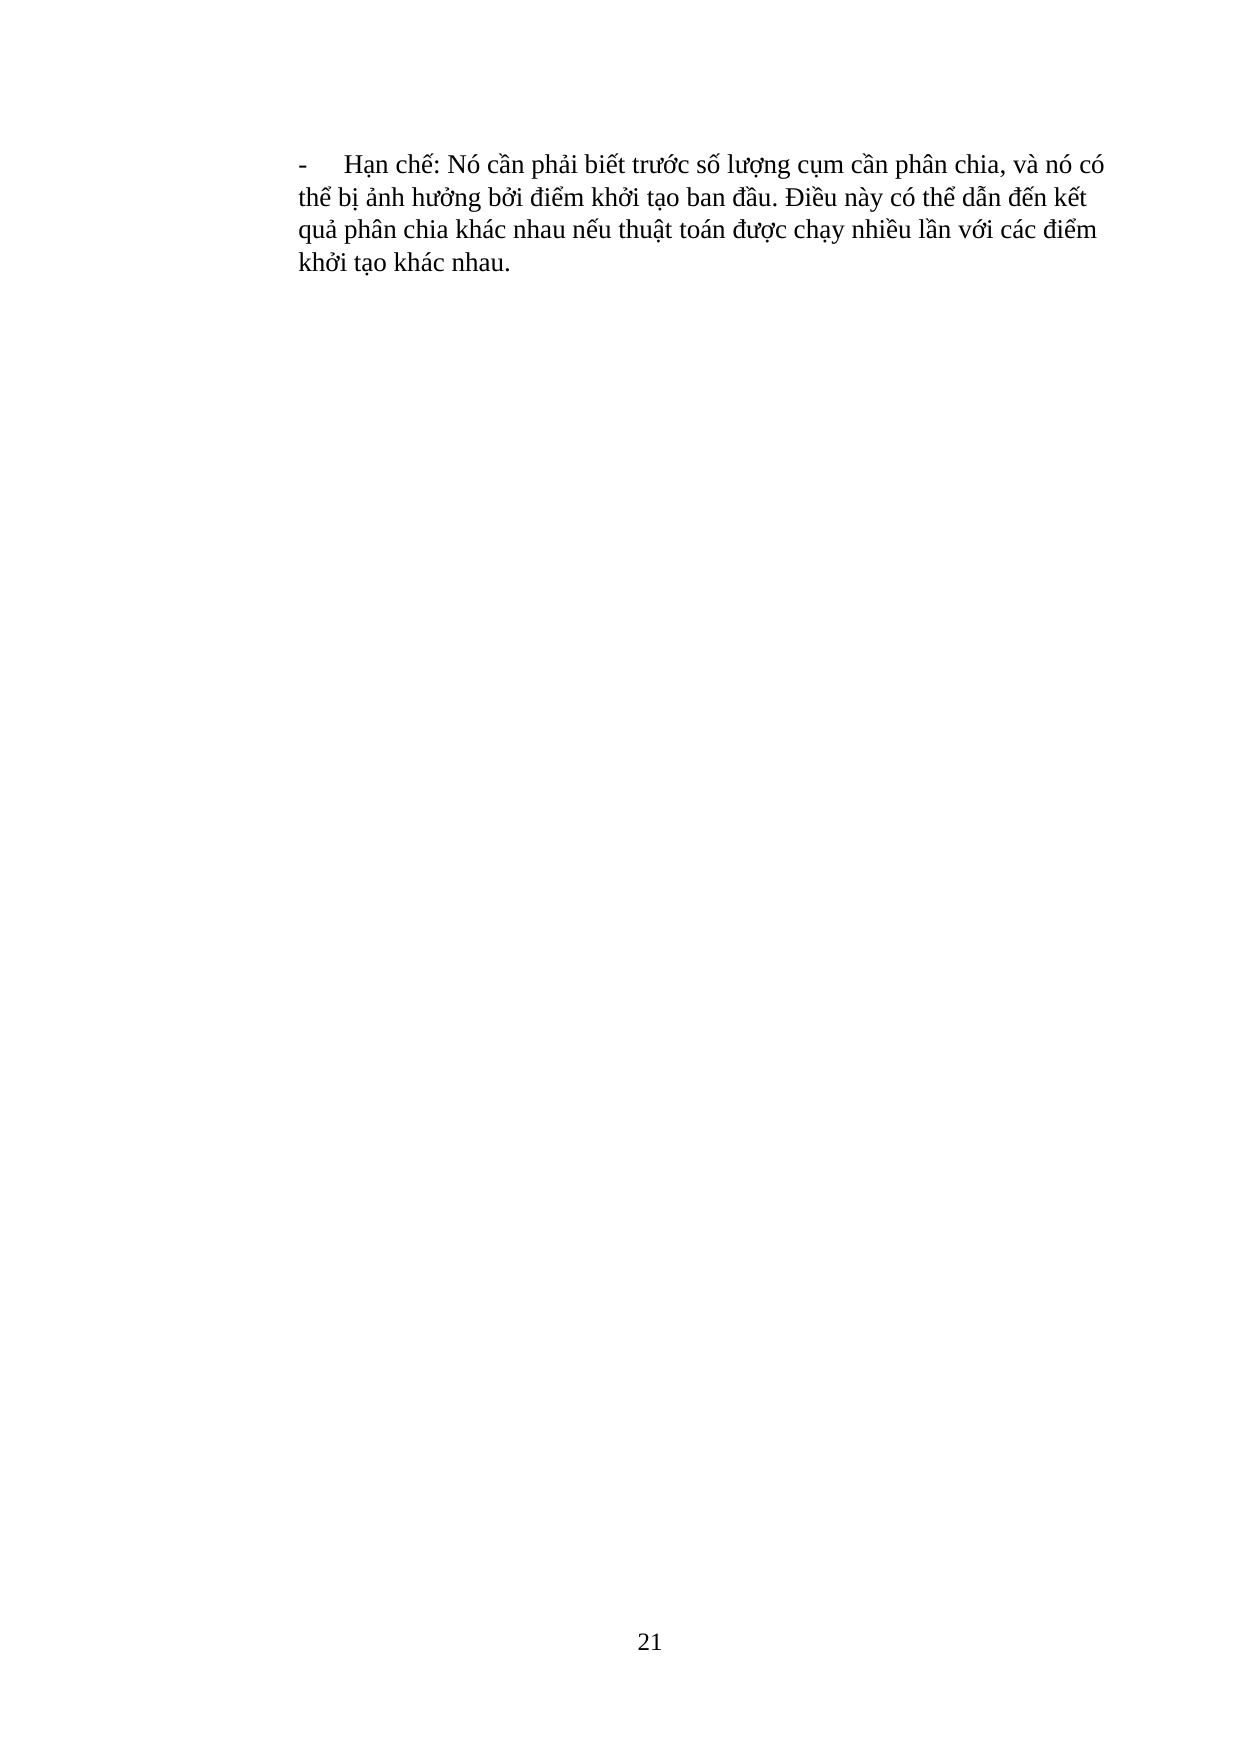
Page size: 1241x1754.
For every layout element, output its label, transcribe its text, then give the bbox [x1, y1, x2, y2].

text - Hạn chế: Nó cần phải biết trước số lượng cụm cần phân chia, và nó có thể bị ảnh hưởng bởi điểm khởi tạo ban đầu. Điều này có thể dẫn đến kết quả phân chia khác nhau nếu thuật toán được chạy nhiều lần với các điểm khởi tạo khác nhau. [298, 148, 1122, 278]
